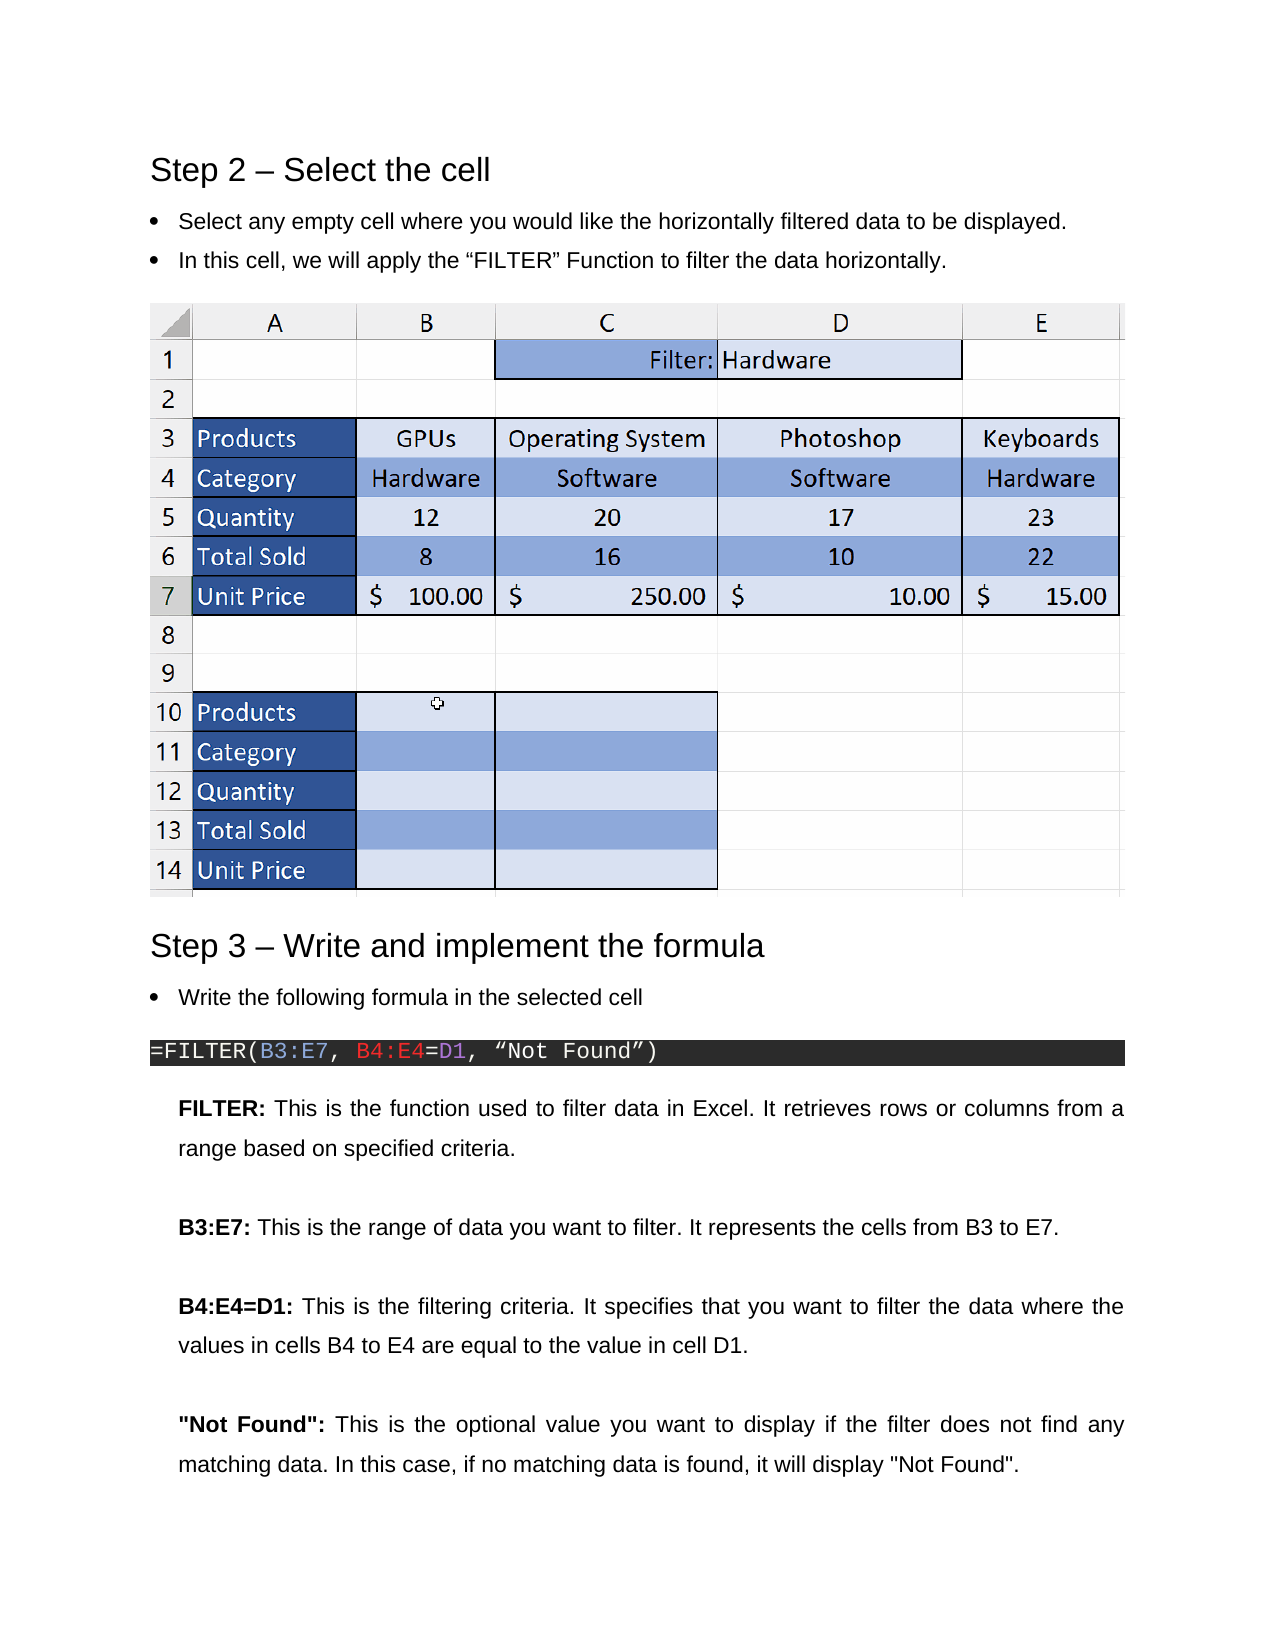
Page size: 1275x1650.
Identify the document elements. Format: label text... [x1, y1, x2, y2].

list B4:E4=D1: This is the filtering criteria. It specifies that you want to filter the data where the values in cells B4 to E4 are equal to the value in cell D1. [178, 1293, 1125, 1358]
list "Not Found": This is the optional value you want to display if the filter does not find any matching data. In this case, if no matching data is found, it will display "Not Found". [178, 1411, 1125, 1477]
list In this cell, we will apply the “FILTER” Function to filter the data horizontally. [150, 247, 1125, 273]
list B3:E7: This is the range of data you want to filter. It represents the cells from B3 to E7. [178, 1214, 1125, 1240]
picture [150, 303, 1125, 897]
list Write the following formula in the selected cell [150, 984, 1125, 1010]
text =FILTER(B3:E7, B4:E4=D1, “Not Found”) [150, 1040, 1125, 1066]
list FILTER: This is the function used to filter data in Excel. It retrieves rows or columns from a range based on specified criteria. [178, 1095, 1125, 1161]
subtitle Step 3 – Write and implement the formula [150, 926, 1125, 964]
subtitle Step 2 – Select the cell [150, 150, 1125, 188]
list Select any empty cell where you would like the horizontally filtered data to be displayed. [150, 208, 1125, 234]
